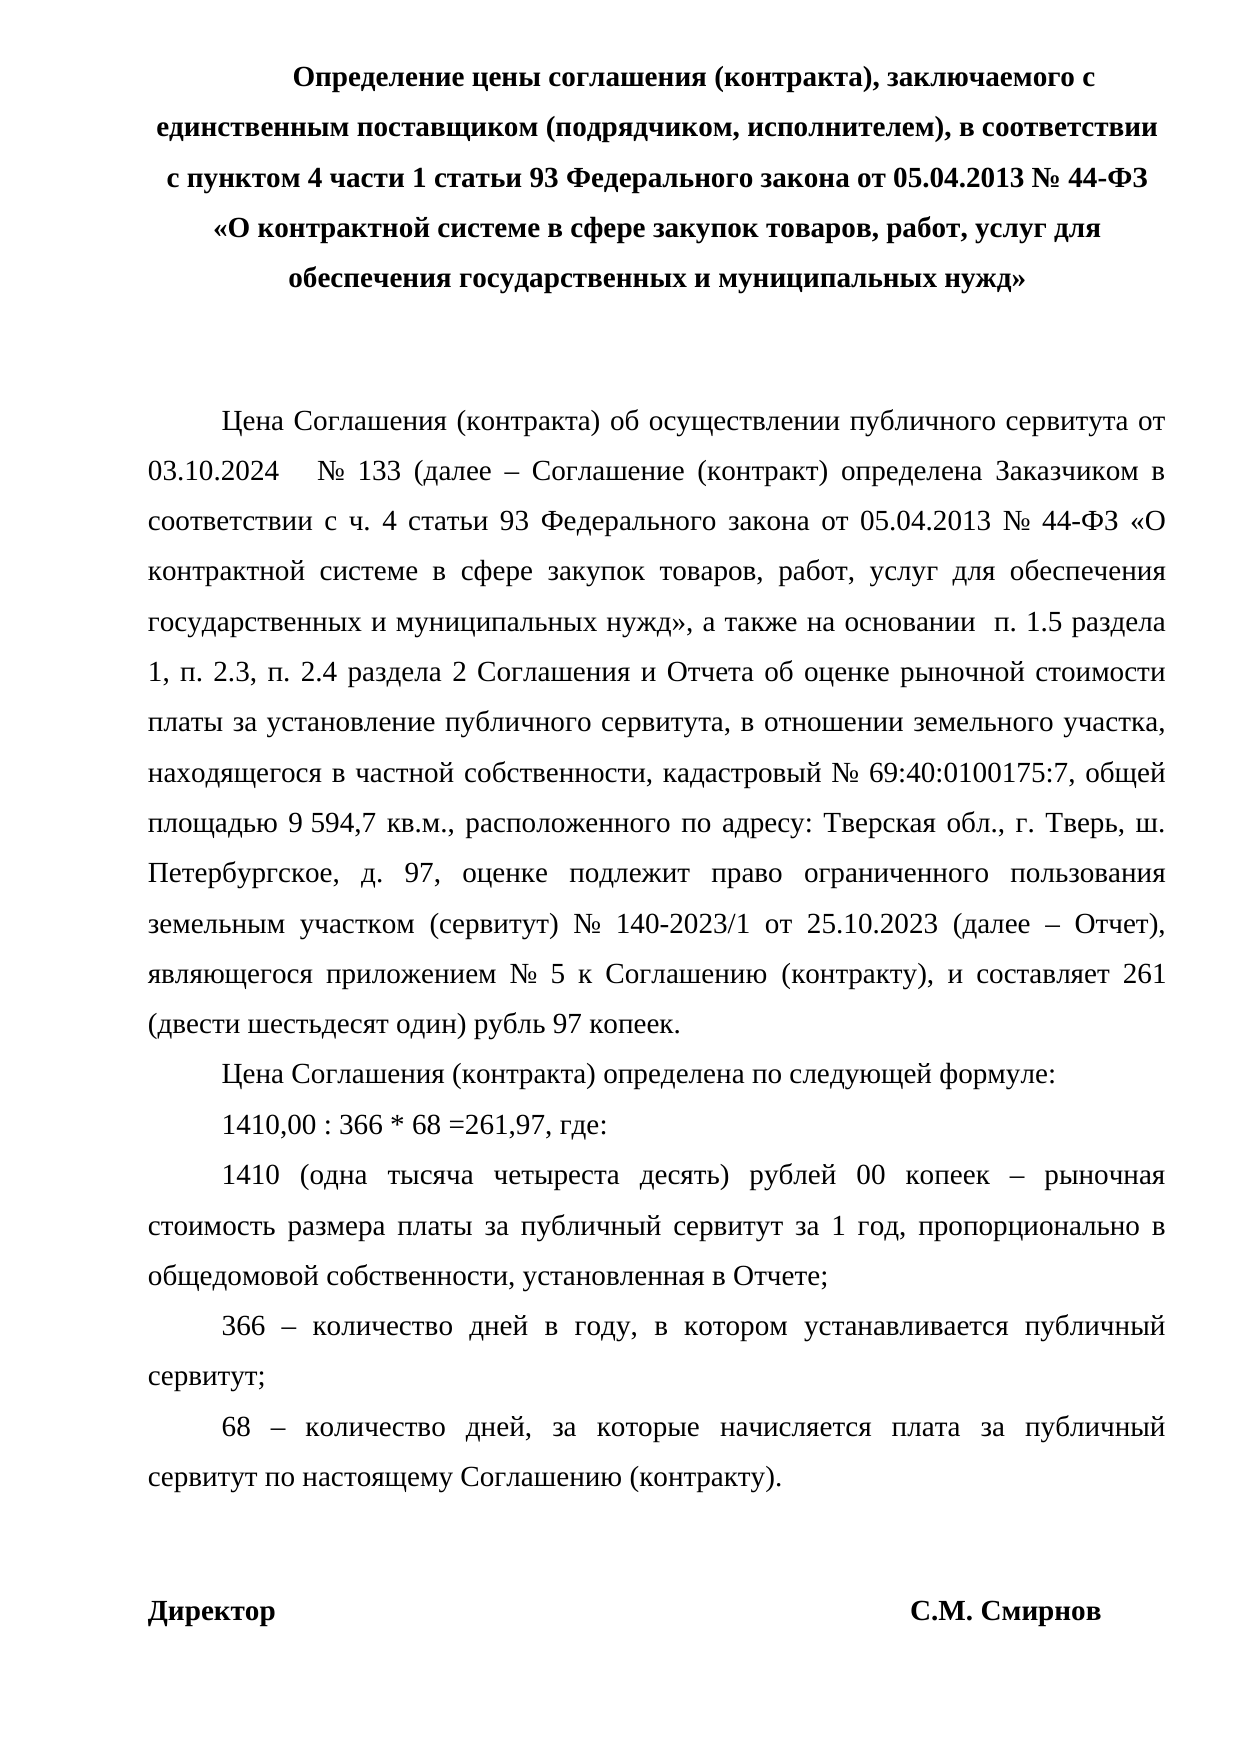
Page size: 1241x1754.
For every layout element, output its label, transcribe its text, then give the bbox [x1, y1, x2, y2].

text 1410 (одна тысяча четыреста десять) рублей 00 копеек – рыночная стоимость размера платы за публичный сервитут за 1 год, пропорционально в общедомовой собственности, установленная в Отчете; [148, 1157, 1167, 1291]
text 1410,00 : 366 * 68 =261,97, где: [148, 1107, 1167, 1141]
text 68 – количество дней, за которые начисляется плата за публичный сервитут по настоящему Соглашению (контракту). [148, 1409, 1167, 1493]
text 366 – количество дней в году, в котором устанавливается публичный сервитут; [148, 1308, 1167, 1392]
text Определение цены соглашения (контракта), заключаемого с единственным поставщиком (подрядчиком, исполнителем), в соответствии с пунктом 4 части 1 статьи 93 Федерального закона от 05.04.2013 № 44-ФЗ «О контрактной системе в сфере закупок товаров, работ, услуг для обеспечения государственных и муниципальных нужд» [148, 59, 1167, 294]
text Цена Соглашения (контракта) об осуществлении публичного сервитута от 03.10.2024 № 133 (далее – Соглашение (контракт) определена Заказчиком в соответствии с ч. 4 статьи 93 Федерального закона от 05.04.2013 № 44-ФЗ «О контрактной системе в сфере закупок товаров, работ, услуг для обеспечения государственных и муниципальных нужд», а также на основании п. 1.5 раздела 1, п. 2.3, п. 2.4 раздела 2 Соглашения и Отчета об оценке рыночной стоимости платы за установление публичного сервитута, в отношении земельного участка, находящегося в частной собственности, кадастровый № 69:40:0100175:7, общей площадью 9 594,7 кв.м., расположенного по адресу: Тверская обл., г. Тверь, ш. Петербургское, д. 97, оценке подлежит право ограниченного пользования земельным участком (сервитут) № 140-2023/1 от 25.10.2023 (далее – Отчет), являющегося приложением № 5 к Соглашению (контракту), и составляет 261 (двести шестьдесят один) рубль 97 копеек. [148, 403, 1167, 1040]
text Директор С.М. Смирнов [148, 1593, 1167, 1627]
text Цена Соглашения (контракта) определена по следующей формуле: [148, 1057, 1167, 1090]
